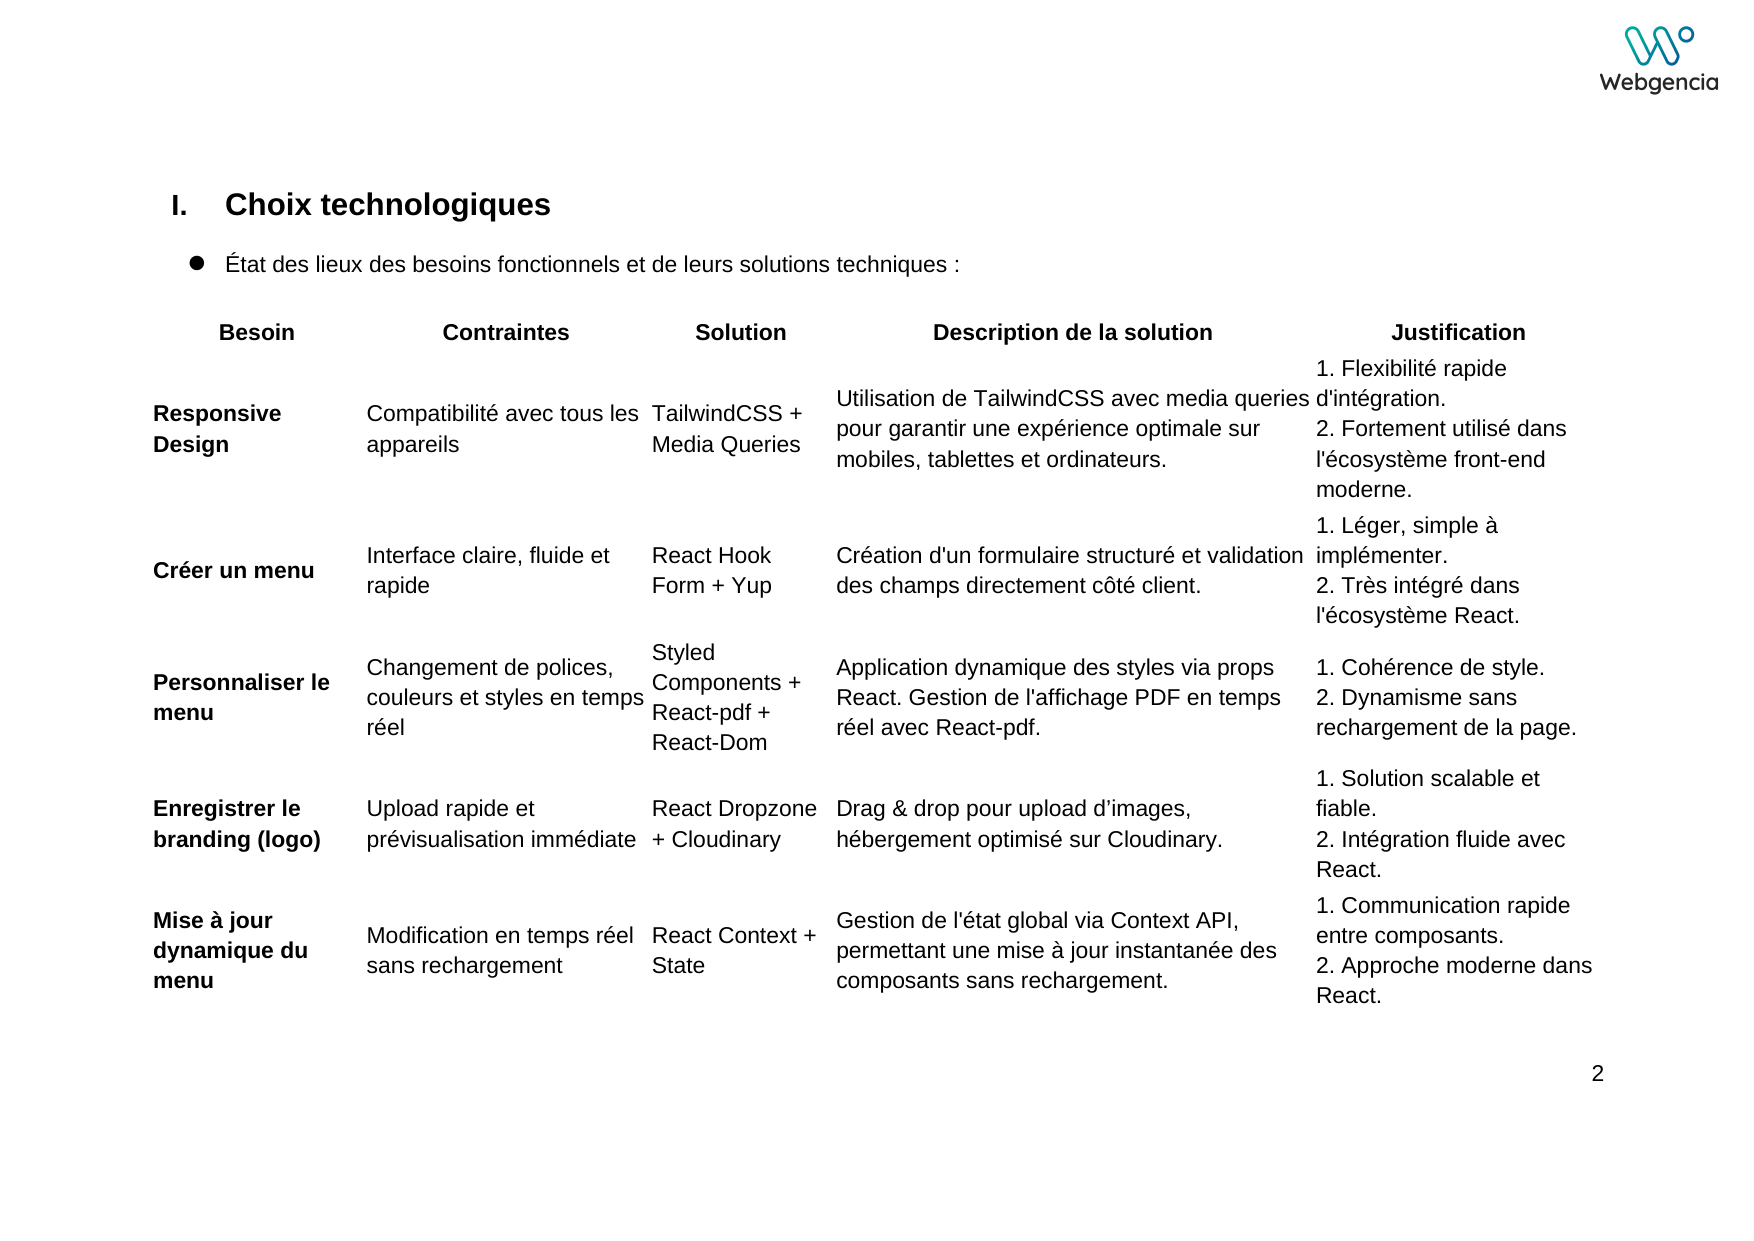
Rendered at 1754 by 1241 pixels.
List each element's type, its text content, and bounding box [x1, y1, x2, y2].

table_cell 1. Cohérence de style. 2. Dynamisme sans rechargement de la page. [1313, 636, 1604, 762]
table_cell 1. Léger, simple à implémenter. 2. Très intégré dans l'écosystème React. [1313, 509, 1604, 636]
list État des lieux des besoins fonctionnels et de leurs solutions techniques : [187, 251, 1604, 277]
table_cell Créer un menu [150, 509, 363, 636]
table_cell Drag & drop pour upload d’images, hébergement optimisé sur Cloudinary. [833, 762, 1313, 889]
table_cell Interface claire, fluide et rapide [364, 509, 649, 636]
table_cell Enregistrer le branding (logo) [150, 762, 363, 889]
table_cell TailwindCSS + Media Queries [649, 352, 833, 509]
table_cell Modification en temps réel sans rechargement [364, 889, 649, 1016]
table_cell Gestion de l'état global via Context API, permettant une mise à jour instantanée des composants sans rechargement. [833, 889, 1313, 1016]
table_cell Compatibilité avec tous les appareils [364, 352, 649, 509]
table_cell 1. Flexibilité rapide d'intégration. 2. Fortement utilisé dans l'écosystème front-end moderne. [1313, 352, 1604, 509]
table_cell Application dynamique des styles via props React. Gestion de l'affichage PDF en temps réel avec React-pdf. [833, 636, 1313, 762]
subtitle Choix technologiques [187, 186, 1604, 222]
table_cell Personnaliser le menu [150, 636, 363, 762]
table_cell Responsive Design [150, 352, 363, 509]
table_cell 1. Solution scalable et fiable. 2. Intégration fluide avec React. [1313, 762, 1604, 889]
table_cell Mise à jour dynamique du menu [150, 889, 363, 1016]
table_header Description de la solution [833, 316, 1313, 352]
table_header Besoin [150, 316, 363, 352]
table_header Contraintes [364, 316, 649, 352]
table_cell Utilisation de TailwindCSS avec media queries pour garantir une expérience optimale sur mobiles, tablettes et ordinateurs. [833, 352, 1313, 509]
table_cell Changement de polices, couleurs et styles en temps réel [364, 636, 649, 762]
table_cell 1. Communication rapide entre composants. 2. Approche moderne dans React. [1313, 889, 1604, 1016]
table_cell React Context + State [649, 889, 833, 1016]
table_cell React Hook Form + Yup [649, 509, 833, 636]
table_cell Upload rapide et prévisualisation immédiate [364, 762, 649, 889]
table_cell Styled Components + React-pdf + React-Dom [649, 636, 833, 762]
picture [1580, 20, 1739, 101]
table_cell Création d'un formulaire structuré et validation des champs directement côté client. [833, 509, 1313, 636]
table_header Solution [649, 316, 833, 352]
table_cell React Dropzone + Cloudinary [649, 762, 833, 889]
table_header Justification [1313, 316, 1604, 352]
